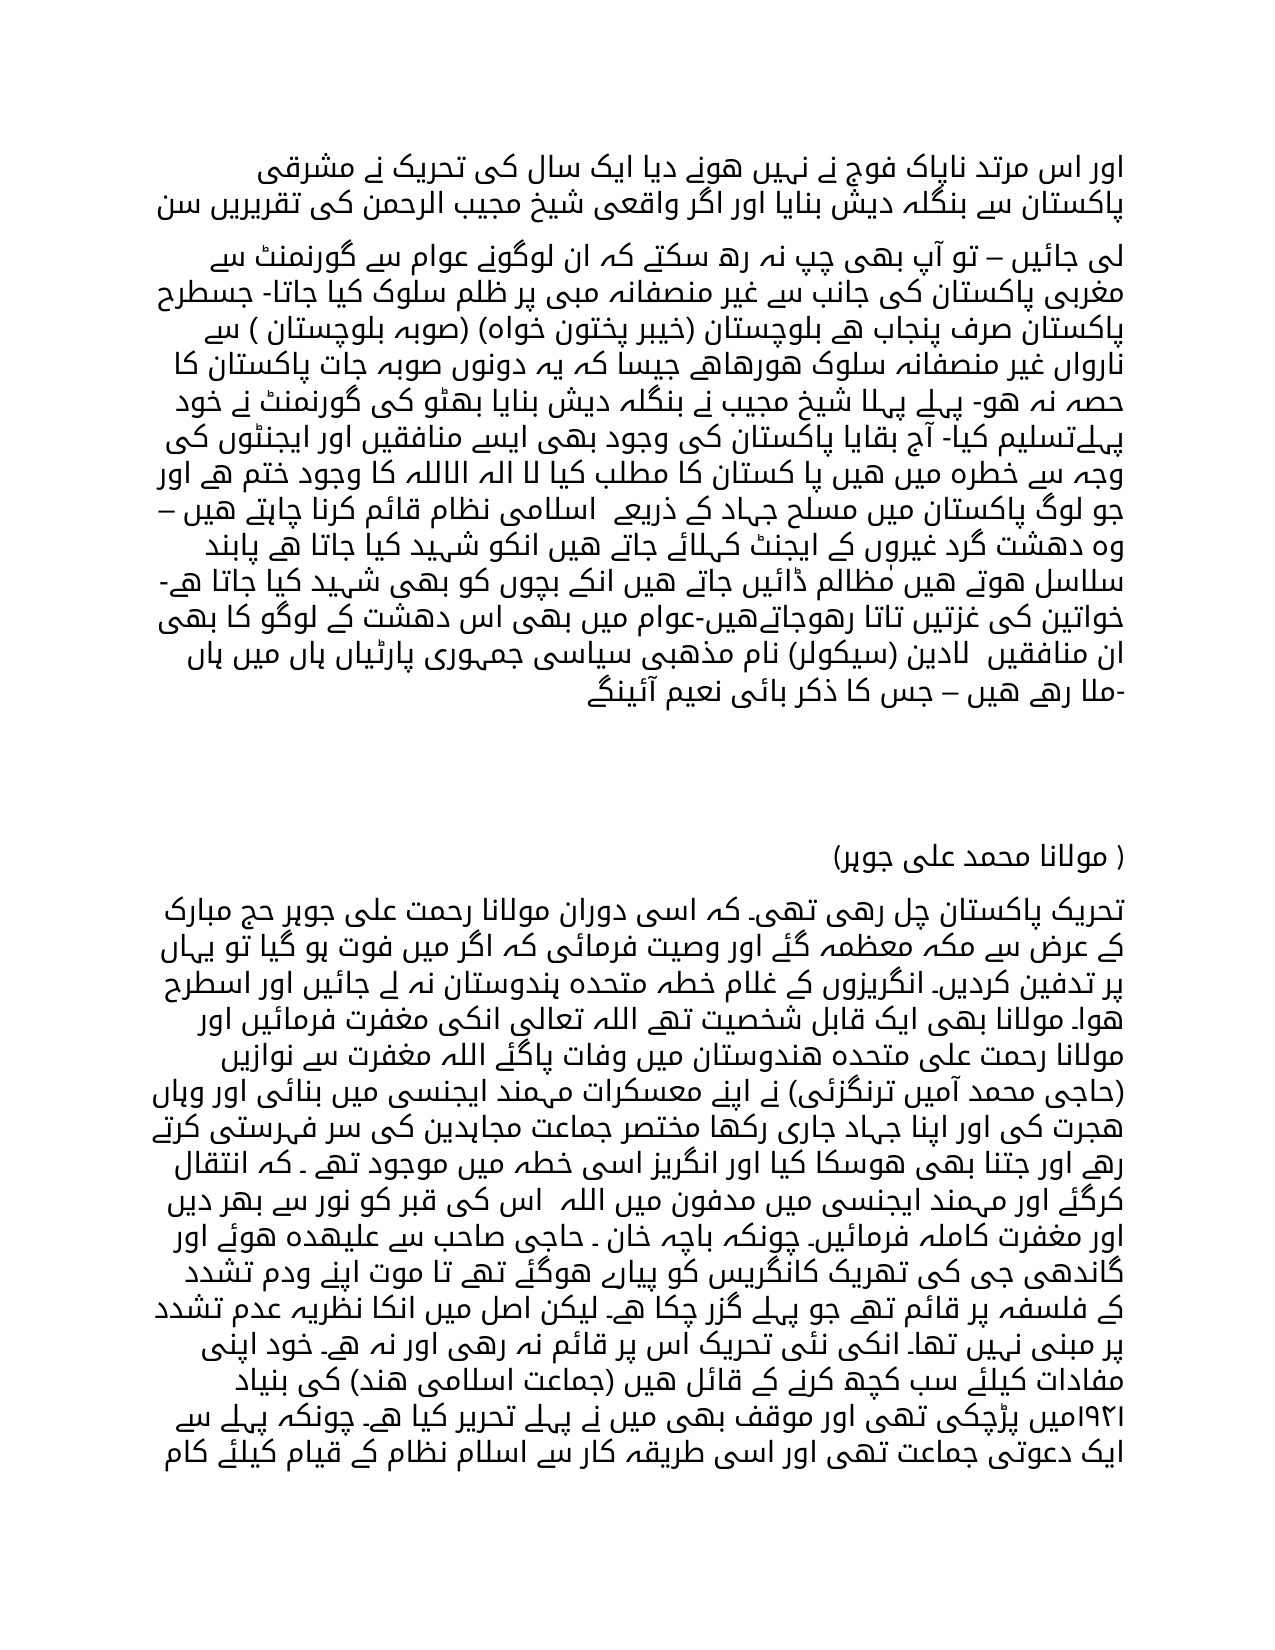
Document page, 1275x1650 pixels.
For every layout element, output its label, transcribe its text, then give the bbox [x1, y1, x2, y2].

text (مولانا محمد علی جوہر ) [150, 838, 1125, 874]
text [150, 893, 1125, 1469]
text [150, 150, 1125, 220]
text لی جائیں – تو آپ بھی چپ نہ رھ سکتے کہ ان لوگونے عوام سے گورنمنٹ سے مغربی پاکستان کی جانب سے غیر منصفانہ مبی پر ظلم سلوک کیا جاتا- جسطرح پاکستان صرف پنجاب ھے بلوچستان (خیبر پختون خواہ) (صوبہ بلوچستان ) سے نارواں غیر منصفانہ سلوک ھورھاھے جیسا کہ یہ دونوں صوبہ جات پاکستان کا حصہ نہ ھو- پہلے پہلا شیخ مجیب نے بنگلہ دیش بنایا بھٹو کی گورنمنٹ نے خود پہلےتسلیم کیا- آج بقایا پاکستان کی وجود بھی ایسے منافقیں اور ایجنٹوں کی وجہ سے خطرہ میں ھیں پا کستان کا مطلب کیا لا الہ الاللہ کا وجود ختم ھے اور جو لوگ پاکستان میں مسلح جہاد کے ذریعے اسلامی نظام قائم کرنا چاہتے ھیں – وہ دھشت گرد غیروٖں کے ایجنٹ کہلائے جاتے ھیں انکو شہید کیا جاتا ھے پابند سلاسل ھوتے ھیں مظالم ڈائیں جاتے ھیں انکے بچوں کو بھی شہید کیا جاتا ھے- خواتین کی غزتیں تاتا رھوجاتےھیں-عوام میں بھی اس دھشت کے لوگو کا بھی ان منافقیں لادین (سیکولر) نام مذھبی سیاسی جمہوری پارٹیاں ہاں میں ہاں ملا رھے ھیں – جس کا ذکر بائی نعیم آئینگے- [150, 239, 1125, 708]
